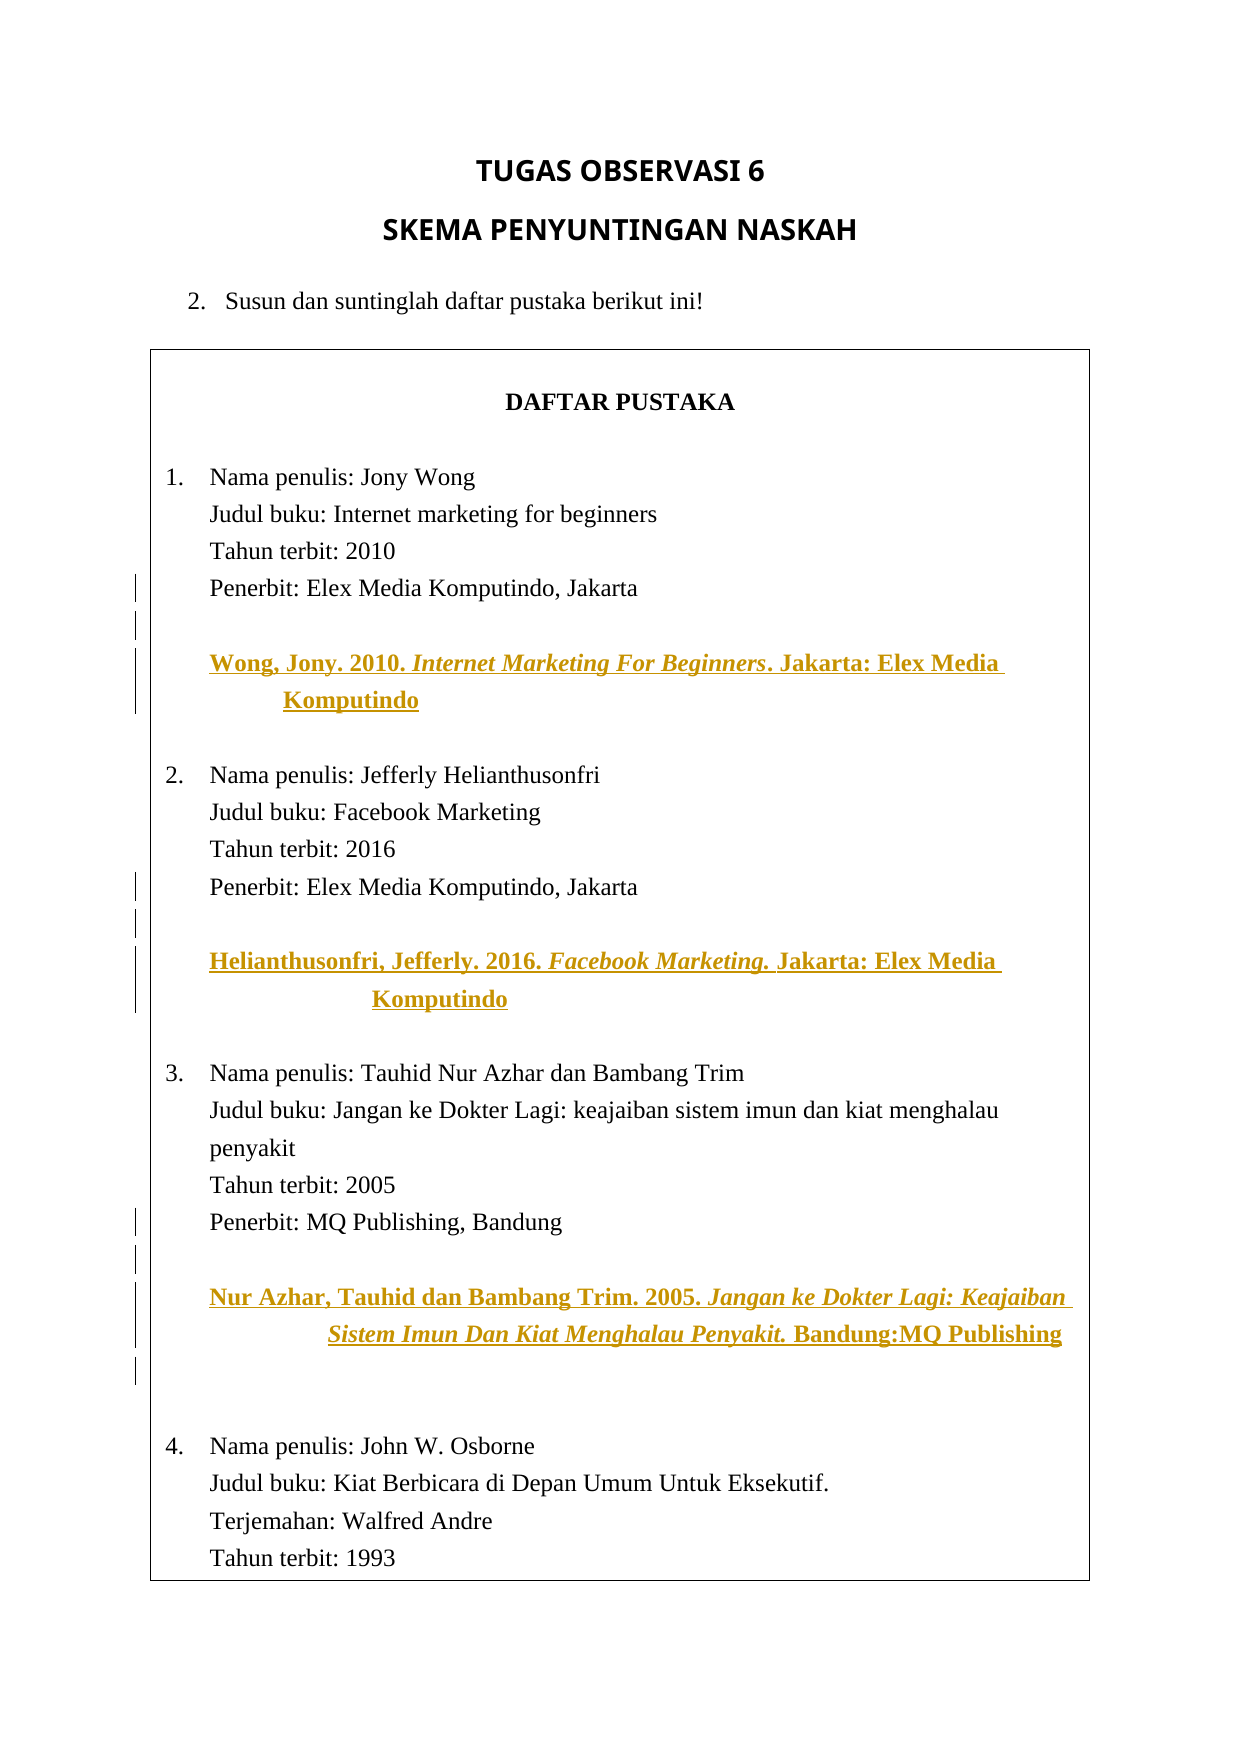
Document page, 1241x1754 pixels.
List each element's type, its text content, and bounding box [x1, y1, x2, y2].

list Susun dan suntinglah daftar pustaka berikut ini! [187, 286, 1090, 315]
text TUGAS OBSERVASI 6 [150, 150, 1090, 190]
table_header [151, 350, 1089, 1580]
text SKEMA PENYUNTINGAN NASKAH [150, 209, 1090, 249]
